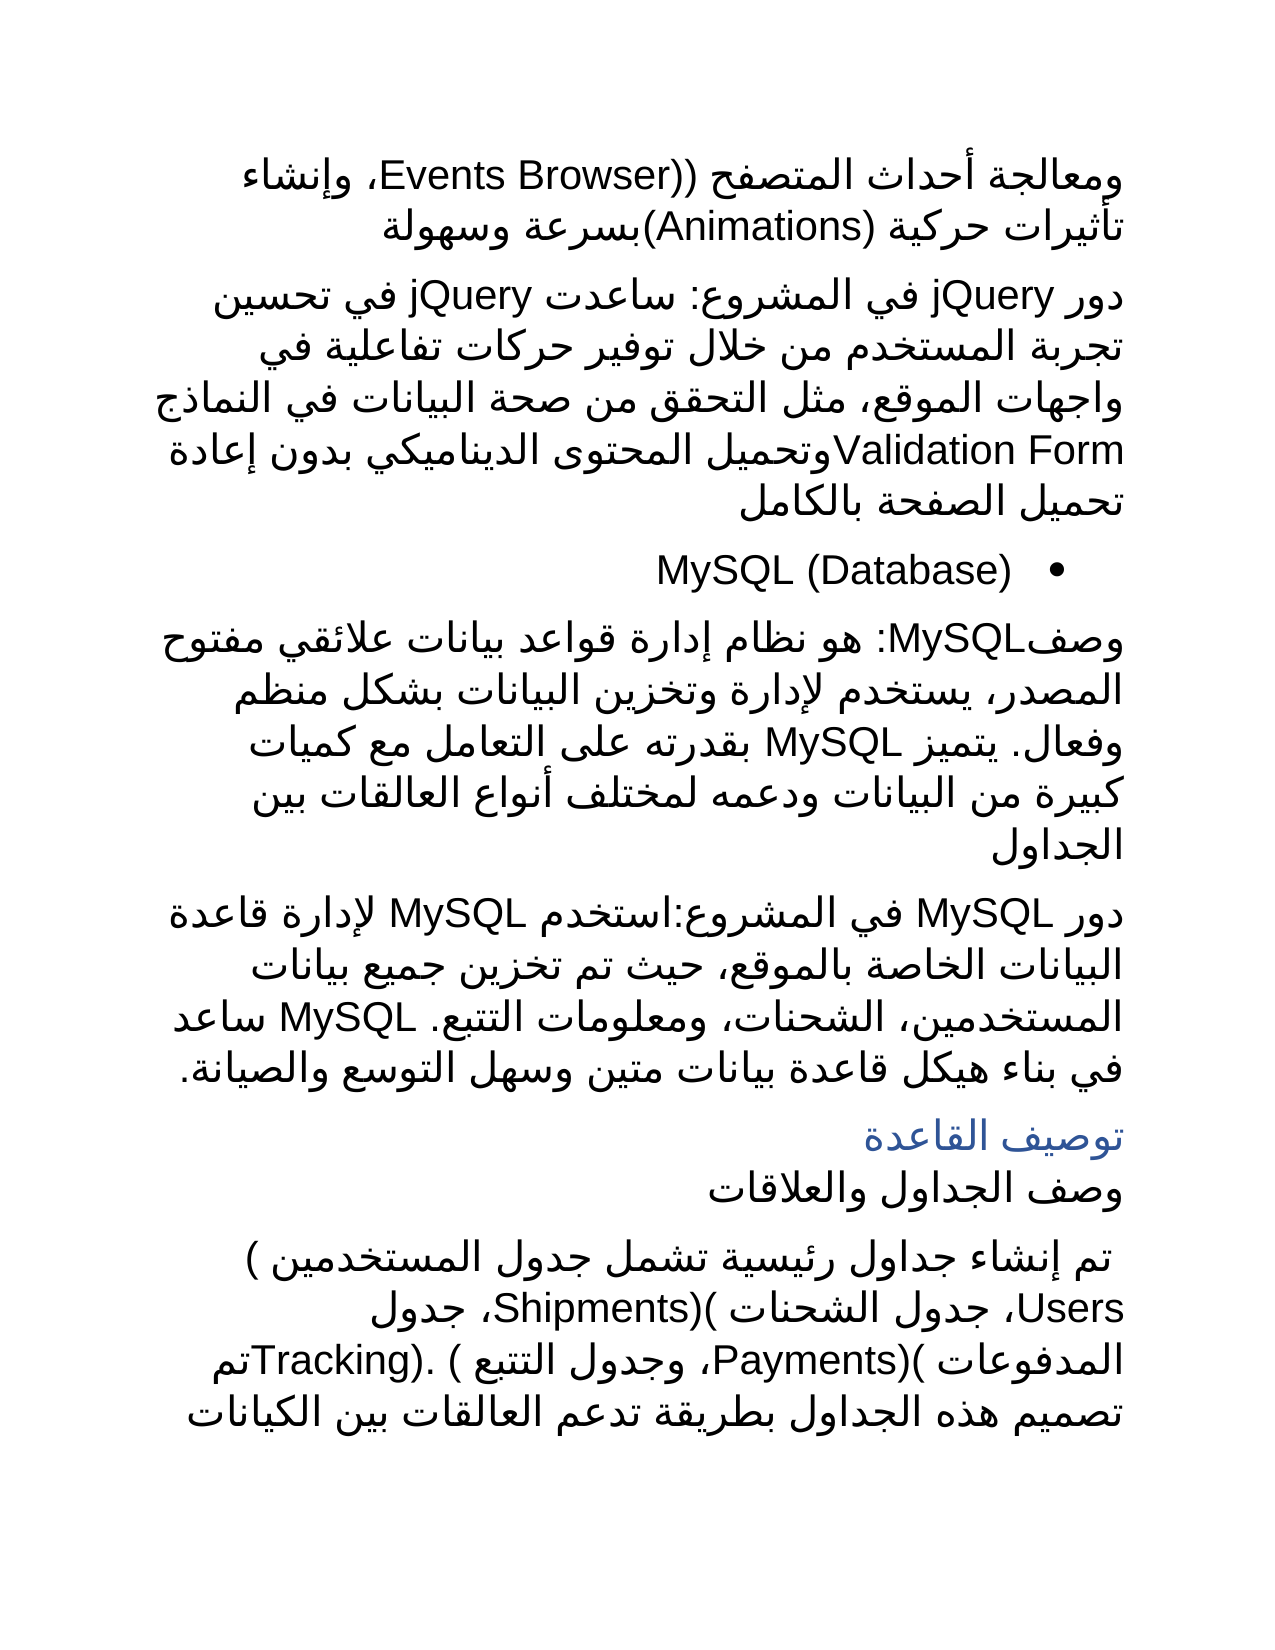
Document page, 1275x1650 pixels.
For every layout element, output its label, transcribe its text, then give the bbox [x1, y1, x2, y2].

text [150, 150, 1125, 249]
text وصفMySQL: هو نظام إدارة قواعد بيانات علائقي مفتوح المصدر، يستخدم لإدارة وتخزين البيانات بشكل منظم وفعال. يتميز MySQL بقدرته على التعامل مع كميات كبيرة من البيانات ودعمه لمختلف أنواع العالقات بين الجداول [150, 613, 1125, 868]
subtitle توصيف القاعدة [150, 1112, 1125, 1160]
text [150, 1232, 1125, 1435]
text وصف الجداول والعلاقات [150, 1163, 1125, 1211]
text دور MySQL في المشروع:استخدم MySQL لإدارة قاعدة البيانات الخاصة بالموقع، حيث تم تخزين جميع بيانات المستخدمين، الشحنات، ومعلومات التتبع. MySQL ساعد في بناء هيكل قاعدة بيانات متين وسهل التوسع والصيانة. [150, 888, 1125, 1091]
list MySQL (Database) [150, 545, 1050, 593]
text دور jQuery في المشروع: ساعدت jQuery في تحسين تجربة المستخدم من خلال توفير حركات تفاعلية في واجهات الموقع، مثل التحقق من صحة البيانات في النماذج Validation Formوتحميل المحتوى الديناميكي بدون إعادة تحميل الصفحة بالكامل [150, 270, 1125, 524]
